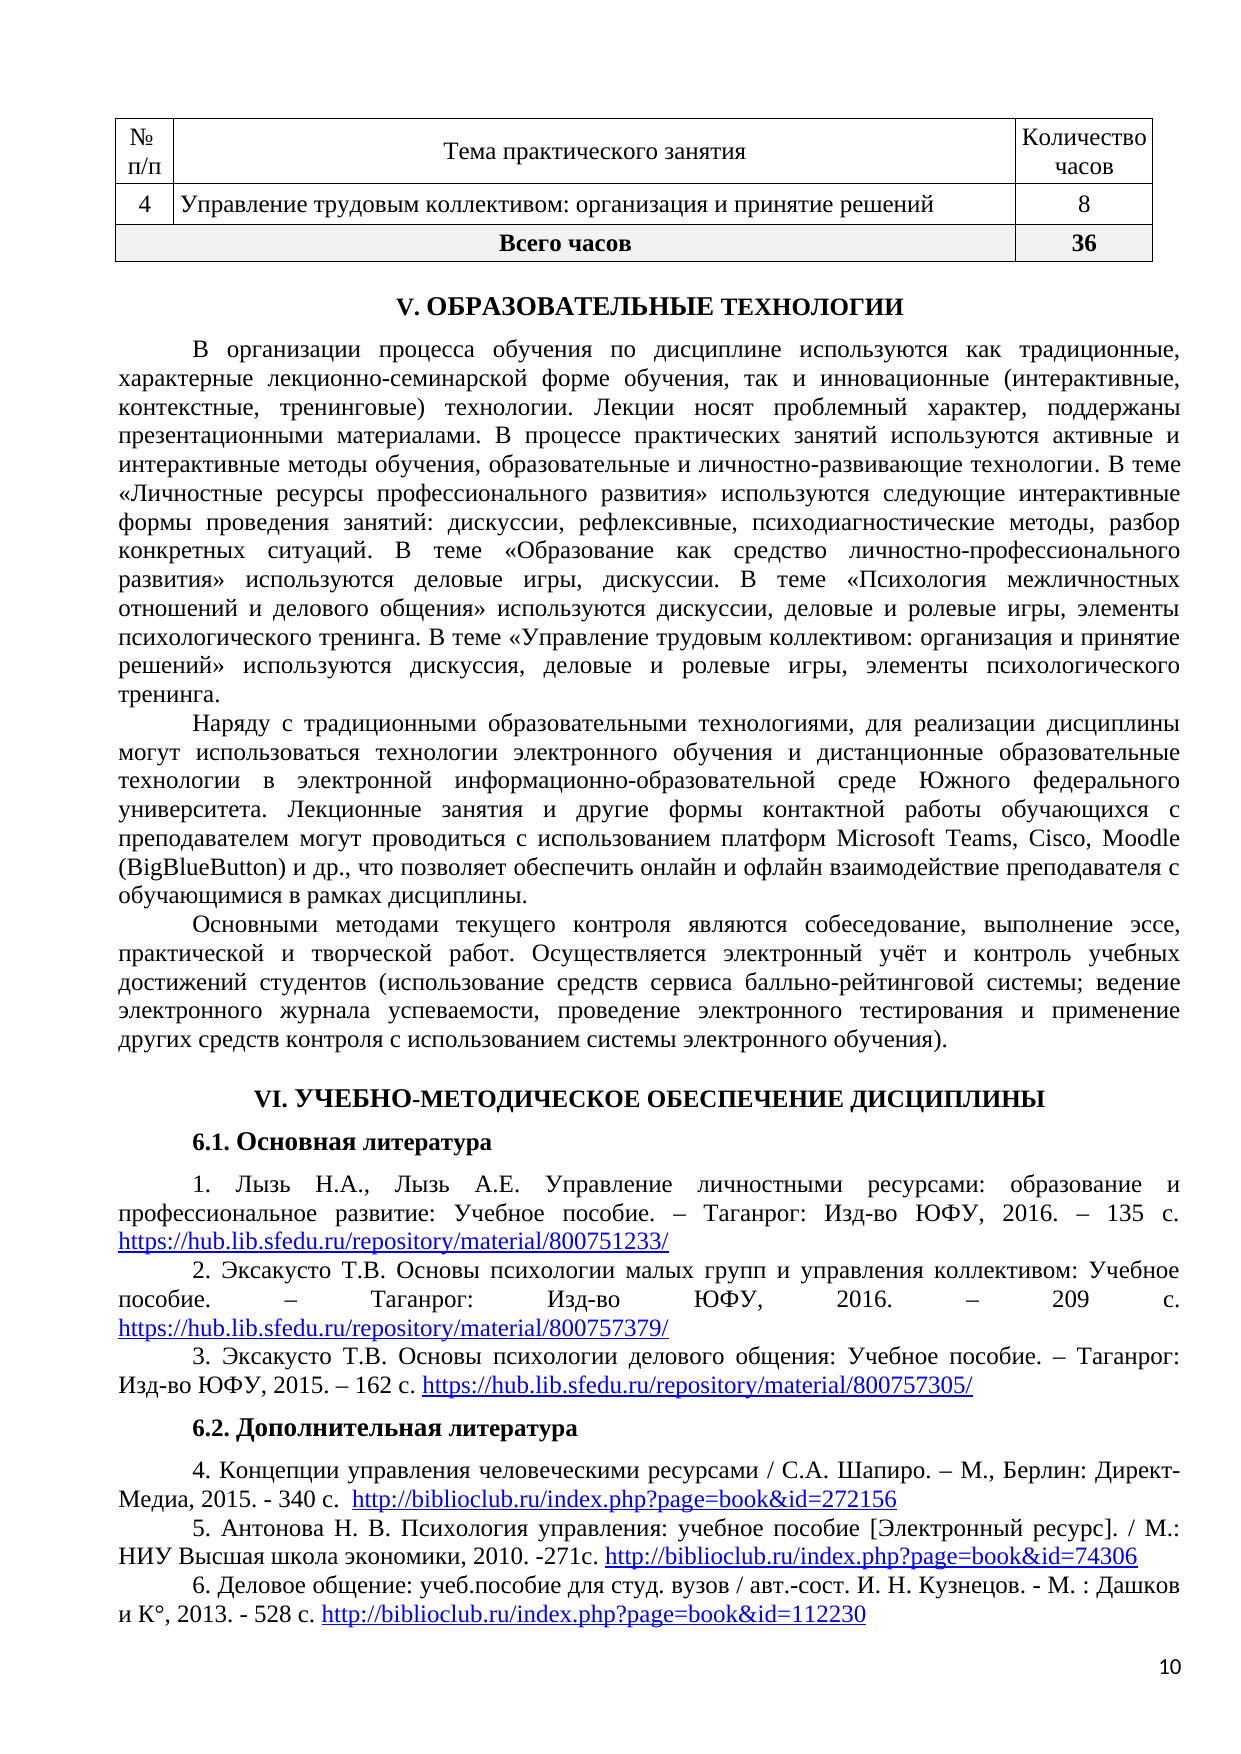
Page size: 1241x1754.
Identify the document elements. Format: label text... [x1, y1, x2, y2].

table_cell 36 [1016, 225, 1152, 261]
text 1. Лызь Н.А., Лызь А.Е. Управление личностными ресурсами: образование и профессиональное развитие: Учебное пособие. – Таганрог: Изд-во ЮФУ, 2016. – 135 с. https://hub.lib.sfedu.ru/repository/material/800751233/ [118, 1169, 1181, 1255]
text 4. Концепции управления человеческими ресурсами / С.А. Шапиро. – М., Берлин: Директ-Медиа, 2015. - 340 с. http://biblioclub.ru/index.php?page=book&id=272156 [118, 1455, 1181, 1513]
text В организации процесса обучения по дисциплине используются как традиционные, характерные лекционно-семинарской форме обучения, так и инновационные (интерактивные, контекстные, тренинговые) технологии. Лекции носят проблемный характер, поддержаны презентационными материалами. В процессе практических занятий используются активные и интерактивные методы обучения, образовательные и личностно-развивающие технологии. В теме «Личностные ресурсы профессионального развития» используются следующие интерактивные формы проведения занятий: дискуссии, рефлексивные, психодиагностические методы, разбор конкретных ситуаций. В теме «Образование как средство личностно-профессионального развития» используются деловые игры, дискуссии. В теме «Психология межличностных отношений и делового общения» используются дискуссии, деловые и ролевые игры, элементы психологического тренинга. В теме «Управление трудовым коллективом: организация и принятие решений» используются дискуссия, деловые и ролевые игры, элементы психологического тренинга. [118, 334, 1181, 708]
table_cell Управление трудовым коллективом: организация и принятие решений [174, 184, 1015, 224]
table_header № п/п [116, 119, 173, 182]
text 6.2. Дополнительная литература [118, 1411, 1181, 1443]
text V. ОБРАЗОВАТЕЛЬНЫЕ ТЕХНОЛОГИИ [118, 291, 1181, 322]
text VI. УЧЕБНО-МЕТОДИЧЕСКОЕ ОБЕСПЕЧЕНИЕ ДИСЦИПЛИНЫ [118, 1082, 1181, 1113]
table_cell 4 [116, 184, 173, 224]
table_header Количество часов [1016, 119, 1152, 182]
table_cell 8 [1016, 184, 1152, 224]
text 5. Антонова Н. В. Психология управления: учебное пособие [Электронный ресурс]. / М.: НИУ Высшая школа экономики, 2010. -271с. http://biblioclub.ru/index.php?page=book&id=74306 [118, 1513, 1181, 1570]
text 3. Эксакусто Т.В. Основы психологии делового общения: Учебное пособие. – Таганрог: Изд-во ЮФУ, 2015. – 162 с. https://hub.lib.sfedu.ru/repository/material/800757305/ [118, 1341, 1181, 1399]
table_cell Всего часов [116, 225, 1015, 261]
text 6.1. Основная литература [118, 1125, 1181, 1156]
text 6. Деловое общение: учеб.пособие для студ. вузов / авт.-сост. И. Н. Кузнецов. - М. : Дашков и К°, 2013. - 528 с. http://biblioclub.ru/index.php?page=book&id=112230 [118, 1570, 1181, 1628]
text 2. Эксакусто Т.В. Основы психологии малых групп и управления коллективом: Учебное пособие. – Таганрог: Изд-во ЮФУ, 2016. – 209 с. https://hub.lib.sfedu.ru/repository/material/800757379/ [118, 1255, 1181, 1341]
text Основными методами текущего контроля являются собеседование, выполнение эссе, практической и творческой работ. Осуществляется электронный учёт и контроль учебных достижений студентов (использование средств сервиса балльно-рейтинговой системы; ведение электронного журнала успеваемости, проведение электронного тестирования и применение других средств контроля с использованием системы электронного обучения). [118, 909, 1181, 1053]
text Наряду с традиционными образовательными технологиями, для реализации дисциплины могут использоваться технологии электронного обучения и дистанционные образовательные технологии в электронной информационно-образовательной среде Южного федерального университета. Лекционные занятия и другие формы контактной работы обучающихся с преподавателем могут проводиться с использованием платформ Microsoft Teams, Cisco, Moodle (BigBlueButton) и др., что позволяет обеспечить онлайн и офлайн взаимодействие преподавателя с обучающимися в рамках дисциплины. [118, 708, 1181, 909]
table_header Тема практического занятия [174, 119, 1015, 182]
